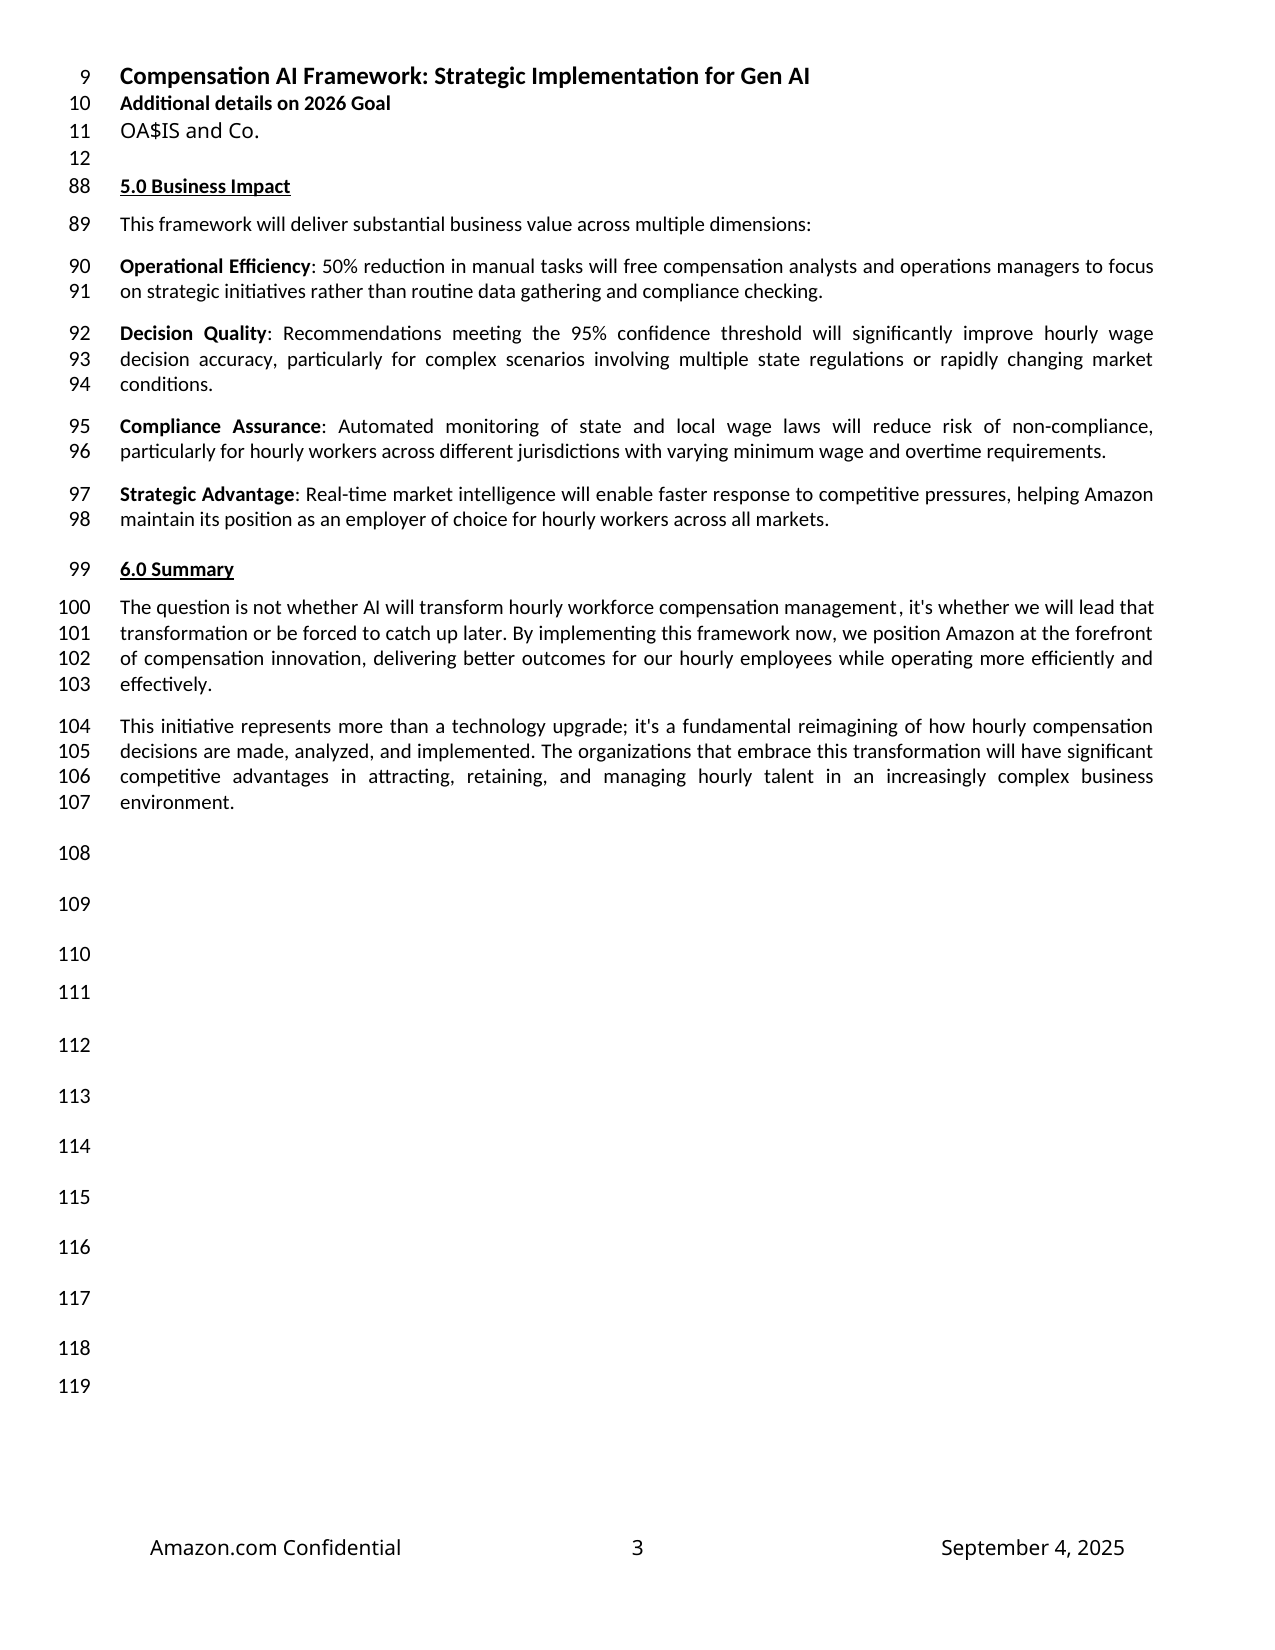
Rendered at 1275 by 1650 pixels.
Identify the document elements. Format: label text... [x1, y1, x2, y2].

text Decision Quality: Recommendations meeting the 95% confidence threshold will significantly improve hourly wage decision accuracy, particularly for complex scenarios involving multiple state regulations or rapidly changing market conditions. [120, 320, 1155, 397]
text Strategic Advantage: Real-time market intelligence will enable faster response to competitive pressures, helping Amazon maintain its position as an employer of choice for hourly workers across all markets. [120, 481, 1155, 532]
subtitle 6.0 Summary [120, 557, 1155, 582]
text Operational Efficiency: 50% reduction in manual tasks will free compensation analysts and operations managers to focus on strategic initiatives rather than routine data gathering and compliance checking. [120, 253, 1155, 304]
text This initiative represents more than a technology upgrade; it's a fundamental reimagining of how hourly compensation decisions are made, analyzed, and implemented. The organizations that embrace this transformation will have significant competitive advantages in attracting, retaining, and managing hourly talent in an increasingly complex business environment. [120, 713, 1155, 814]
text The question is not whether AI will transform hourly workforce compensation management, it's whether we will lead that transformation or be forced to catch up later. By implementing this framework now, we position Amazon at the forefront of compensation innovation, delivering better outcomes for our hourly employees while operating more efficiently and effectively. [120, 594, 1155, 696]
text Compliance Assurance: Automated monitoring of state and local wage laws will reduce risk of non-compliance, particularly for hourly workers across different jurisdictions with varying minimum wage and overtime requirements. [120, 413, 1155, 464]
subtitle 5.0 Business Impact [120, 173, 1155, 198]
text This framework will deliver substantial business value across multiple dimensions: [120, 211, 1155, 236]
